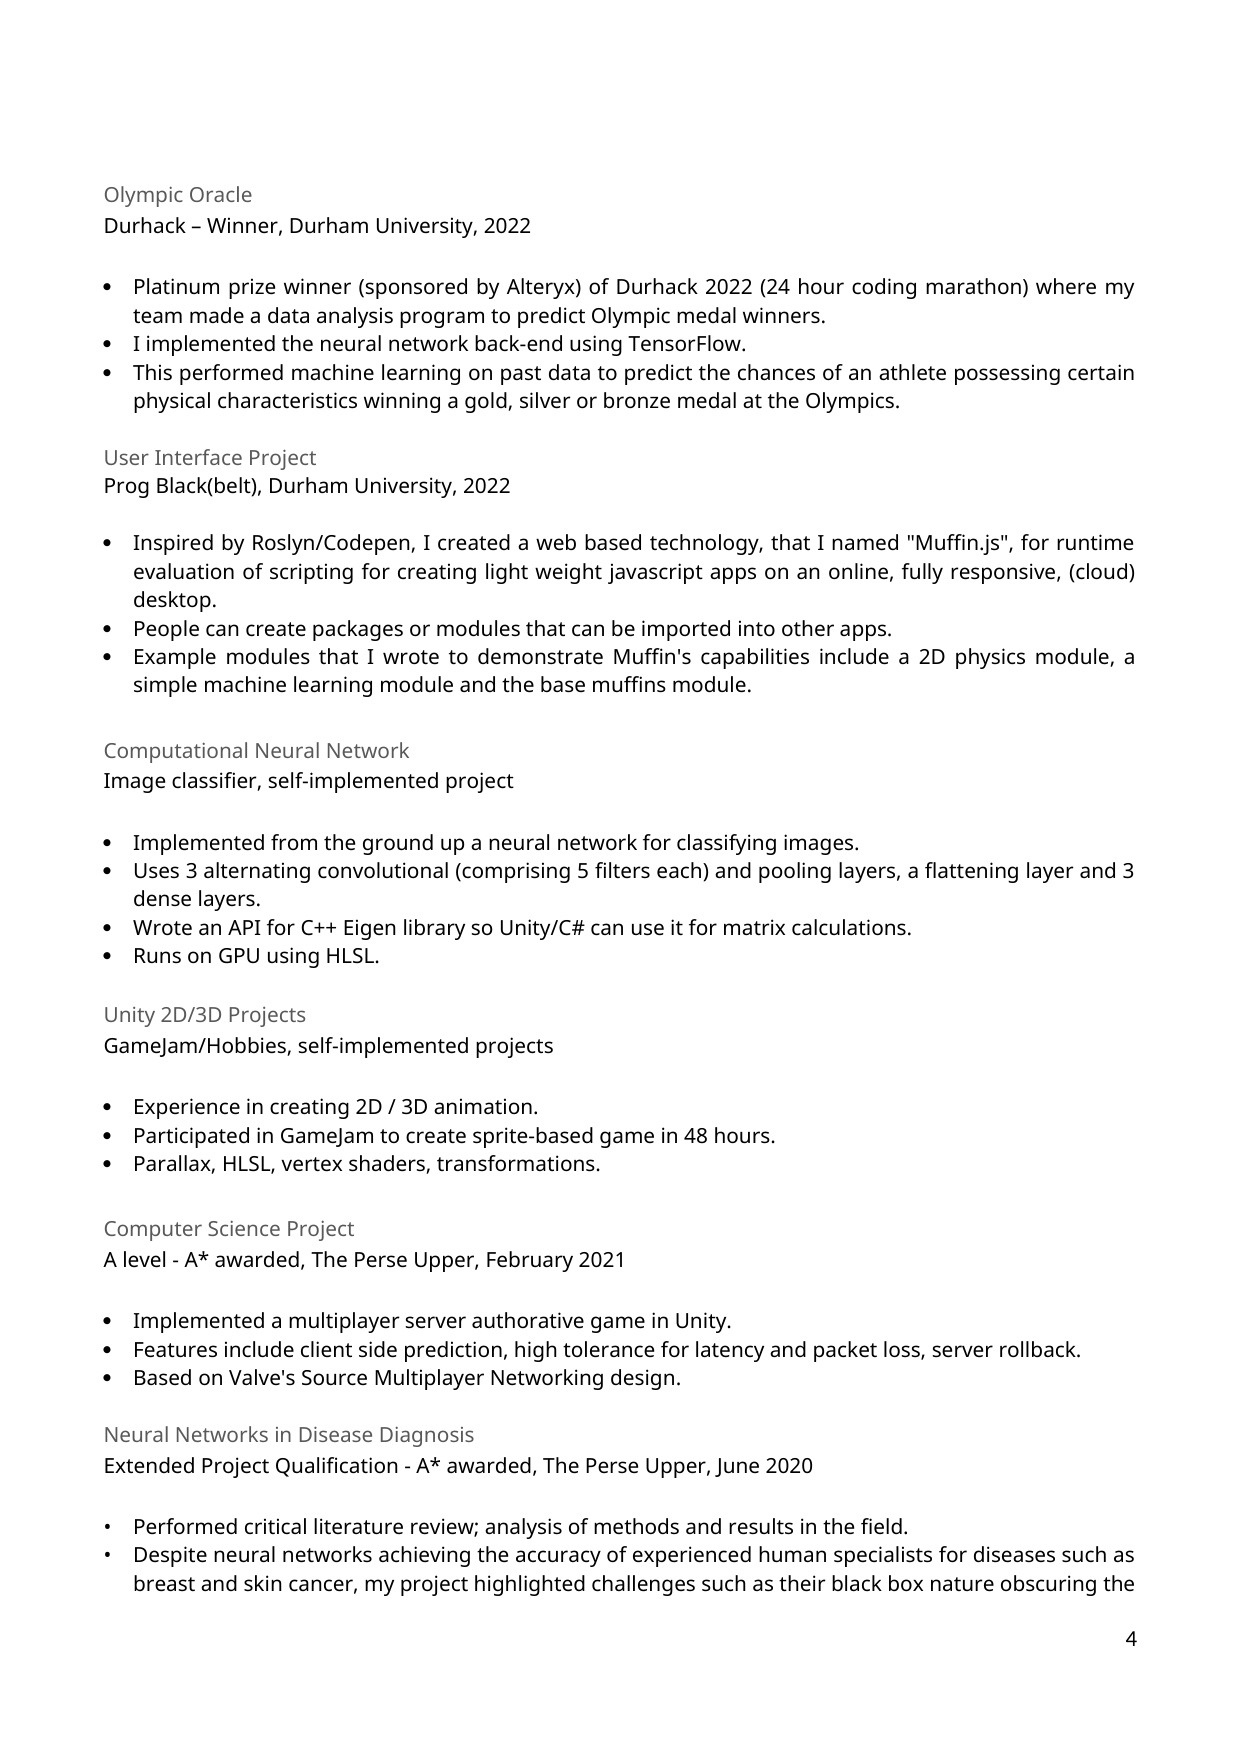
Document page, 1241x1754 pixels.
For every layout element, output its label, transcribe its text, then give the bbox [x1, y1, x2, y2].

text Neural Networks in Disease Diagnosis [103, 1420, 1137, 1448]
text I implemented the neural network back-end using TensorFlow. [103, 329, 1137, 358]
text People can create packages or modules that can be imported into other apps. [103, 614, 1137, 642]
text Based on Valve's Source Multiplayer Networking design. [103, 1363, 1137, 1392]
text Runs on GPU using HLSL. [103, 941, 1137, 970]
list Prog Black(belt), Durham University, 2022 [103, 472, 1137, 500]
text Durhack – Winner, Durham University, 2022 [103, 211, 1137, 240]
text Implemented a multiplayer server authorative game in Unity. [103, 1306, 1137, 1335]
text Platinum prize winner (sponsored by Alteryx) of Durhack 2022 (24 hour coding marathon) where my team made a data analysis program to predict Olympic medal winners. [103, 272, 1137, 329]
text Parallax, HLSL, vertex shaders, transformations. [103, 1149, 1137, 1178]
text Example modules that I wrote to demonstrate Muffin's capabilities include a 2D physics module, a simple machine learning module and the base muffins module. [103, 642, 1137, 699]
text GameJam/Hobbies, self-implemented projects [103, 1031, 1137, 1059]
text Experience in creating 2D / 3D animation. [103, 1092, 1137, 1121]
text Computational Neural Network [103, 736, 1137, 764]
text Implemented from the ground up a neural network for classifying images. [103, 828, 1137, 856]
text This performed machine learning on past data to predict the chances of an athlete possessing certain physical characteristics winning a gold, silver or bronze medal at the Olympics. [103, 358, 1137, 415]
text Olympic Oracle [103, 181, 1137, 209]
text Extended Project Qualification - A* awarded, The Perse Upper, June 2020 [103, 1451, 1137, 1479]
text Unity 2D/3D Projects [103, 1001, 1137, 1029]
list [103, 1540, 1137, 1597]
text Computer Science Project [103, 1214, 1137, 1243]
list • Performed critical literature review; analysis of methods and results in the field. [103, 1512, 1137, 1540]
text Wrote an API for C++ Eigen library so Unity/C# can use it for matrix calculations. [103, 913, 1137, 941]
text A level - A* awarded, The Perse Upper, February 2021 [103, 1245, 1137, 1273]
text Image classifier, self-implemented project [103, 766, 1137, 795]
list User Interface Project [103, 443, 1137, 472]
text Uses 3 alternating convolutional (comprising 5 filters each) and pooling layers, a flattening layer and 3 dense layers. [103, 856, 1137, 913]
text Features include client side prediction, high tolerance for latency and packet loss, server rollback. [103, 1335, 1137, 1363]
text Inspired by Roslyn/Codepen, I created a web based technology, that I named "Muffin.js", for runtime evaluation of scripting for creating light weight javascript apps on an online, fully responsive, (cloud) desktop. [103, 528, 1137, 614]
text Participated in GameJam to create sprite-based game in 48 hours. [103, 1121, 1137, 1149]
